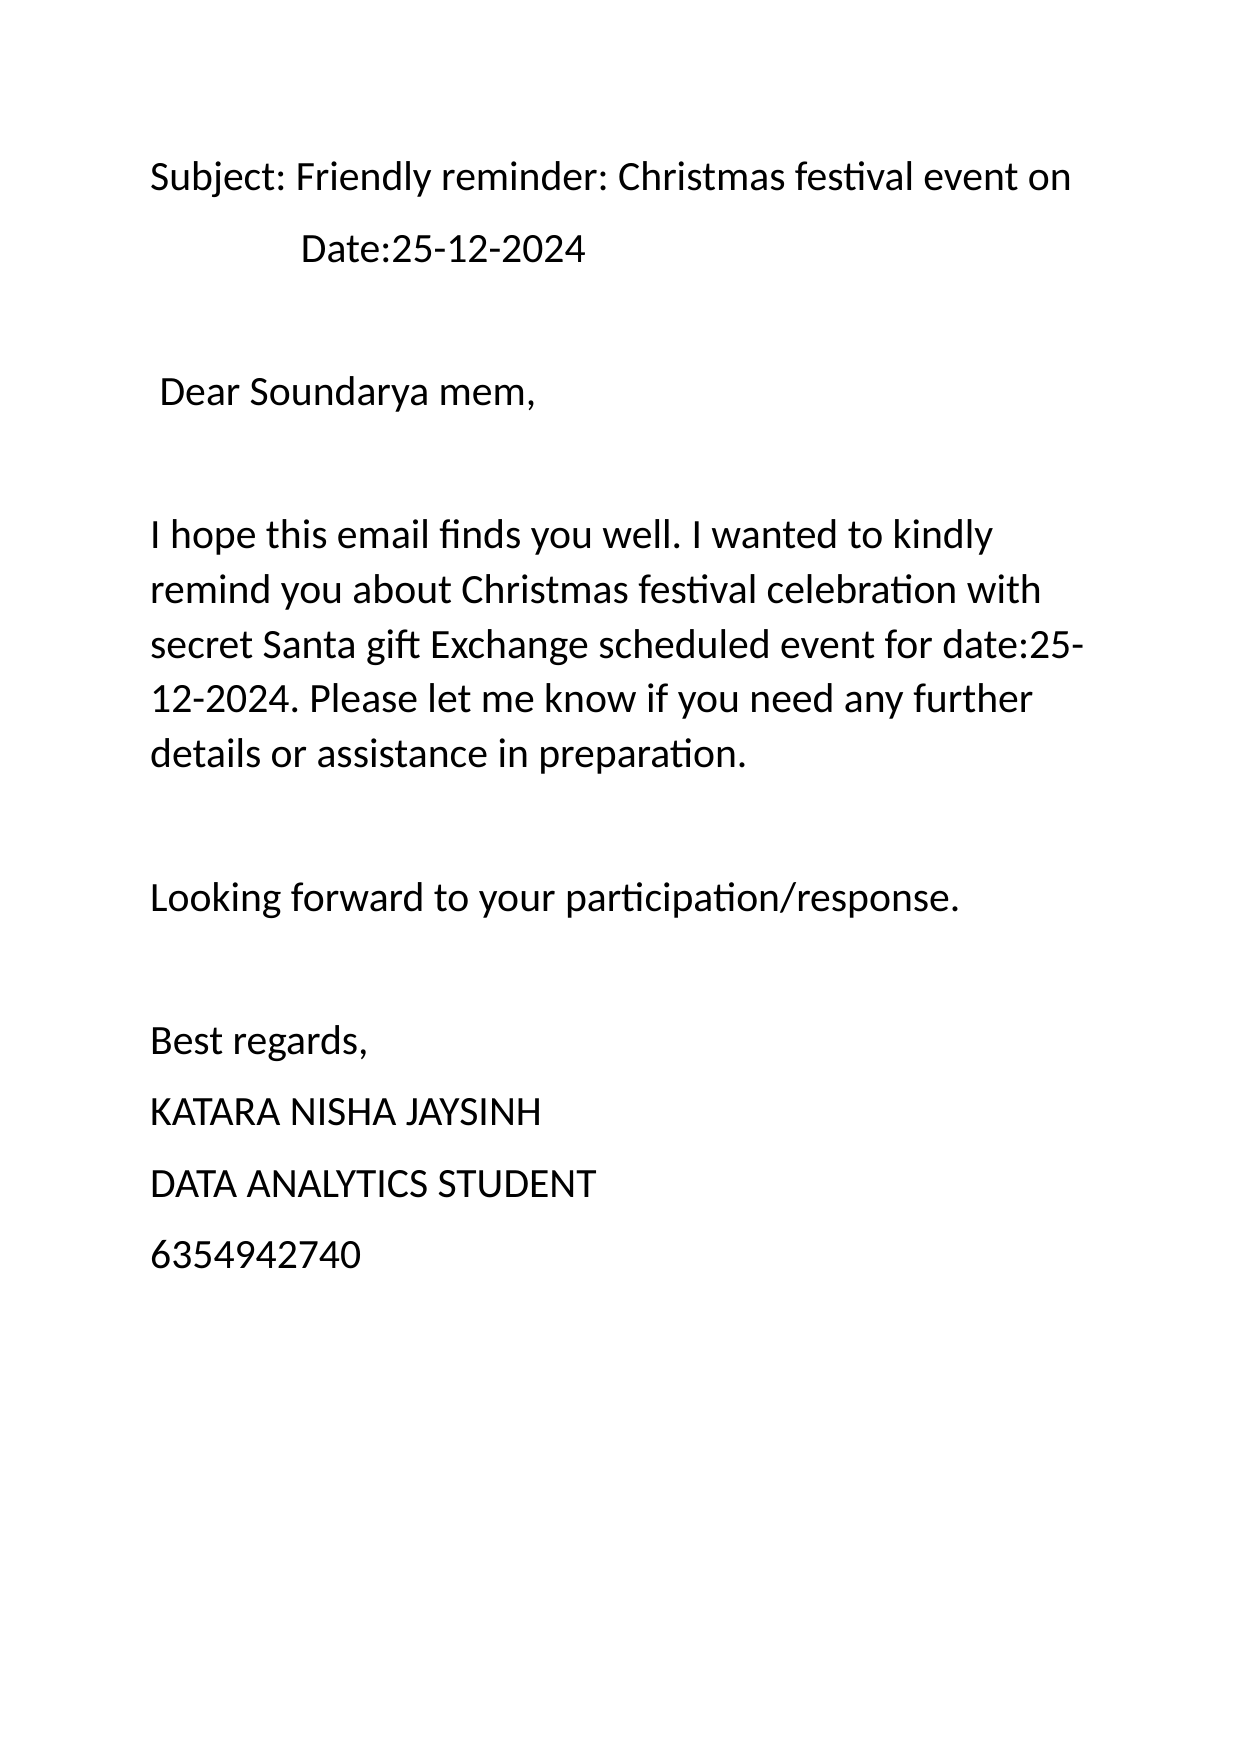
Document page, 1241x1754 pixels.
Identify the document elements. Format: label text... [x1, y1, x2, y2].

text 6354942740 [150, 1228, 1090, 1279]
text Subject: Friendly reminder: Christmas festival event on [150, 150, 1090, 201]
text Best regards, [150, 1014, 1090, 1064]
text Dear Soundarya mem, [150, 365, 1090, 416]
text Looking forward to your participation/response. [150, 871, 1090, 921]
text DATA ANALYTICS STUDENT [150, 1157, 1090, 1208]
text Date:25-12-2024 [150, 222, 1090, 272]
text I hope this email finds you well. I wanted to kindly remind you about Christmas festival celebration with secret Santa gift Exchange scheduled event for date:25-12-2024. Please let me know if you need any further details or assistance in preparation. [150, 508, 1090, 778]
text KATARA NISHA JAYSINH [150, 1085, 1090, 1136]
